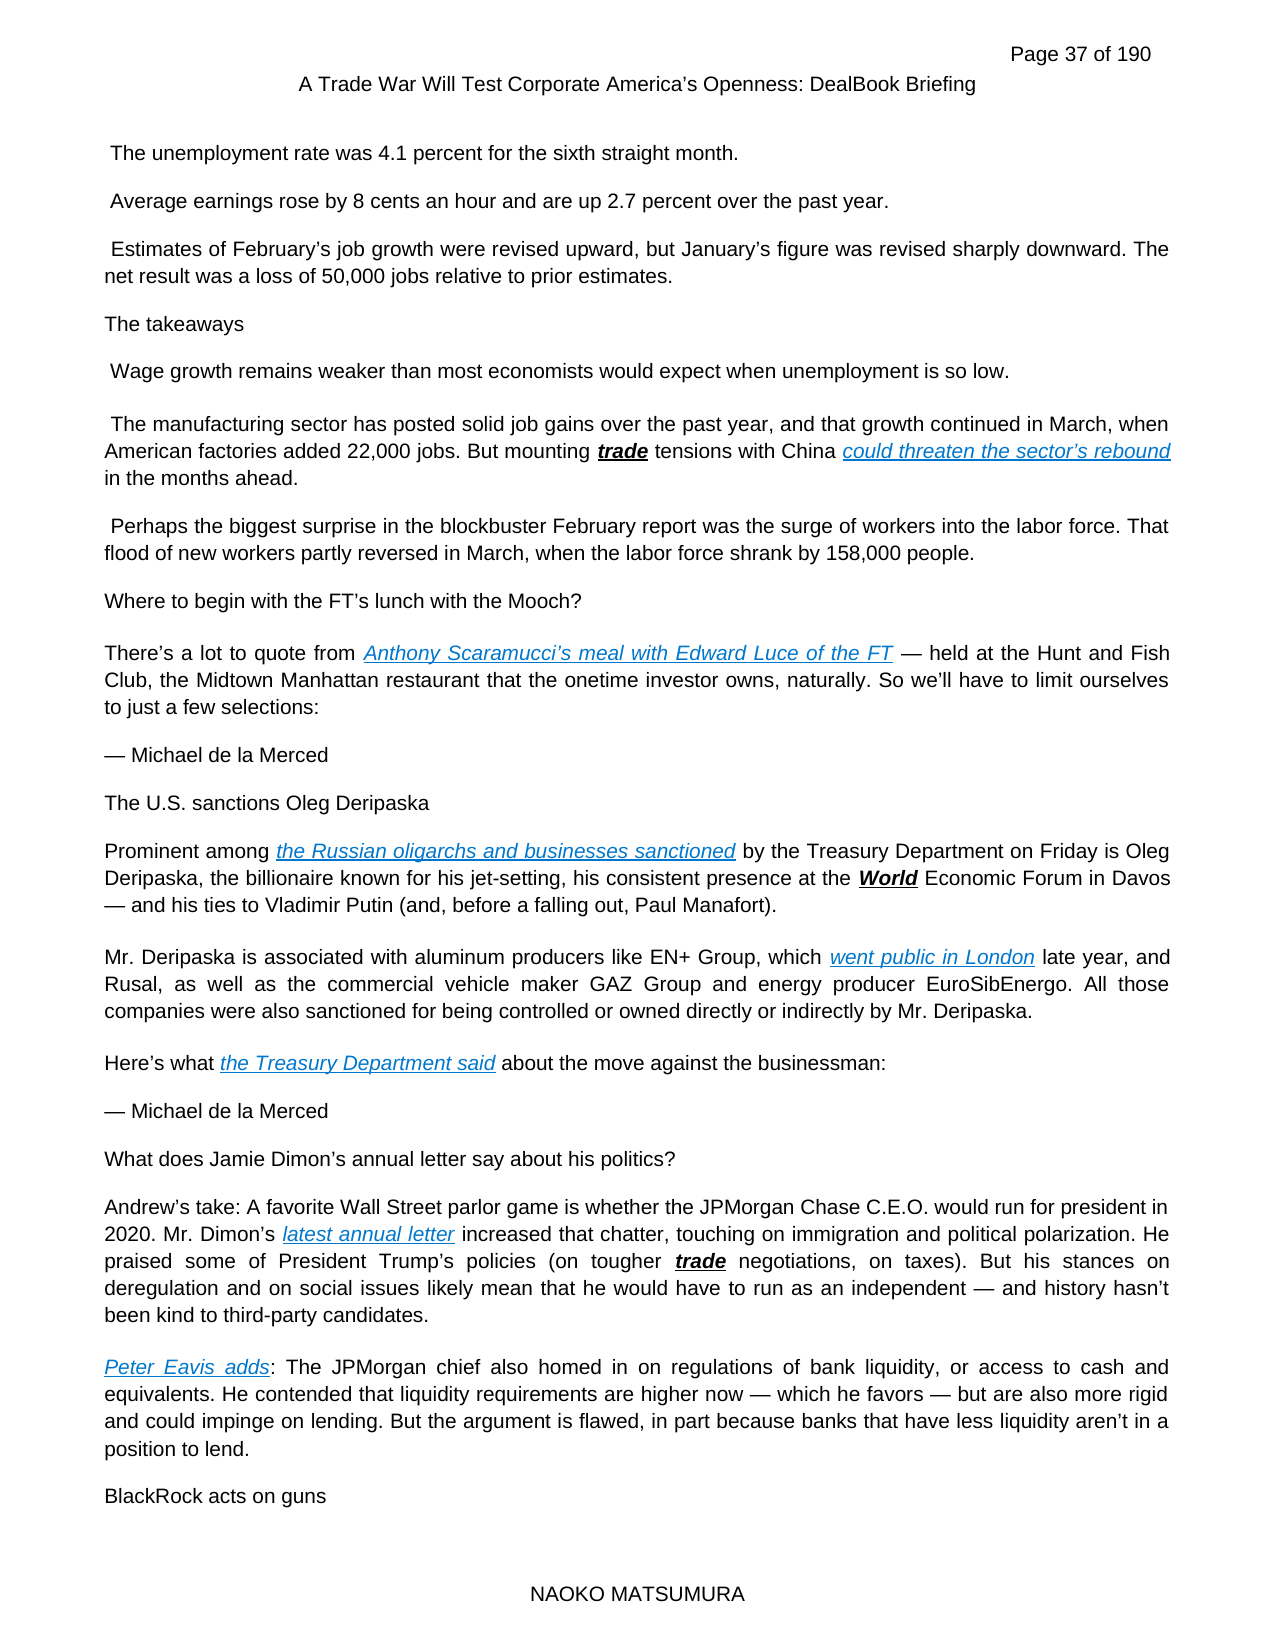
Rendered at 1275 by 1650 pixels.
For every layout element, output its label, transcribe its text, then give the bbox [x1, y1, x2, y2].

text The takeaways [104, 308, 1171, 335]
text The manufacturing sector has posted solid job gains over the past year, and that growth continued in March, when American factories added 22,000 jobs. But mounting trade tensions with China could threaten the sector’s rebound in the months ahead. [104, 408, 1171, 489]
text Where to begin with the FT’s lunch with the Mooch? [104, 585, 1171, 612]
text Here’s what the Treasury Department said about the move against the businessman: [104, 1048, 1171, 1075]
text — Michael de la Merced [104, 1096, 1171, 1123]
text Prominent among the Russian oligarchs and businesses sanctioned by the Treasury Department on Friday is Oleg Deripaska, the billionaire known for his jet-setting, his consistent presence at the World Economic Forum in Davos — and his ties to Vladimir Putin (and, before a falling out, Paul Manafort). [104, 835, 1171, 917]
text The unemployment rate was 4.1 percent for the sixth straight month. [104, 137, 1171, 164]
text What does Jamie Dimon’s annual letter say about his politics? [104, 1144, 1171, 1171]
text Estimates of February’s job growth were revised upward, but January’s figure was revised sharply downward. The net result was a loss of 50,000 jobs relative to prior estimates. [104, 233, 1171, 287]
text Average earnings rose by 8 cents an hour and are up 2.7 percent over the past year. [104, 185, 1171, 212]
text The U.S. sanctions Oleg Deripaska [104, 787, 1171, 814]
text Peter Eavis adds: The JPMorgan chief also homed in on regulations of bank liquidity, or access to cash and equivalents. He contended that liquidity requirements are higher now — which he favors — but are also more rigid and could impinge on lending. But the argument is flawed, in part because banks that have less liquidity aren’t in a position to lend. [104, 1352, 1171, 1460]
text BlackRock acts on guns [104, 1481, 1171, 1508]
text Andrew’s take: A favorite Wall Street parlor game is whether the JPMorgan Chase C.E.O. would run for president in 2020. Mr. Dimon’s latest annual letter increased that chatter, touching on immigration and political polarization. He praised some of President Trump’s policies (on tougher trade negotiations, on taxes). But his stances on deregulation and on social issues likely mean that he would have to run as an independent — and history hasn’t been kind to third-party candidates. [104, 1192, 1171, 1327]
text Mr. Deripaska is associated with aluminum producers like EN+ Group, which went public in London late year, and Rusal, as well as the commercial vehicle maker GAZ Group and energy producer EuroSibEnergo. All those companies were also sanctioned for being controlled or owned directly or indirectly by Mr. Deripaska. [104, 942, 1171, 1023]
text Wage growth remains weaker than most economists would expect when unemployment is so low. [104, 356, 1171, 383]
text Perhaps the biggest surprise in the blockbuster February report was the surge of workers into the labor force. That flood of new workers partly reversed in March, when the labor force shrank by 158,000 people. [104, 510, 1171, 564]
text — Michael de la Merced [104, 739, 1171, 767]
text There’s a lot to quote from Anthony Scaramucci’s meal with Edward Luce of the FT — held at the Hunt and Fish Club, the Midtown Manhattan restaurant that the onetime investor owns, naturally. So we’ll have to limit ourselves to just a few selections: [104, 637, 1171, 719]
